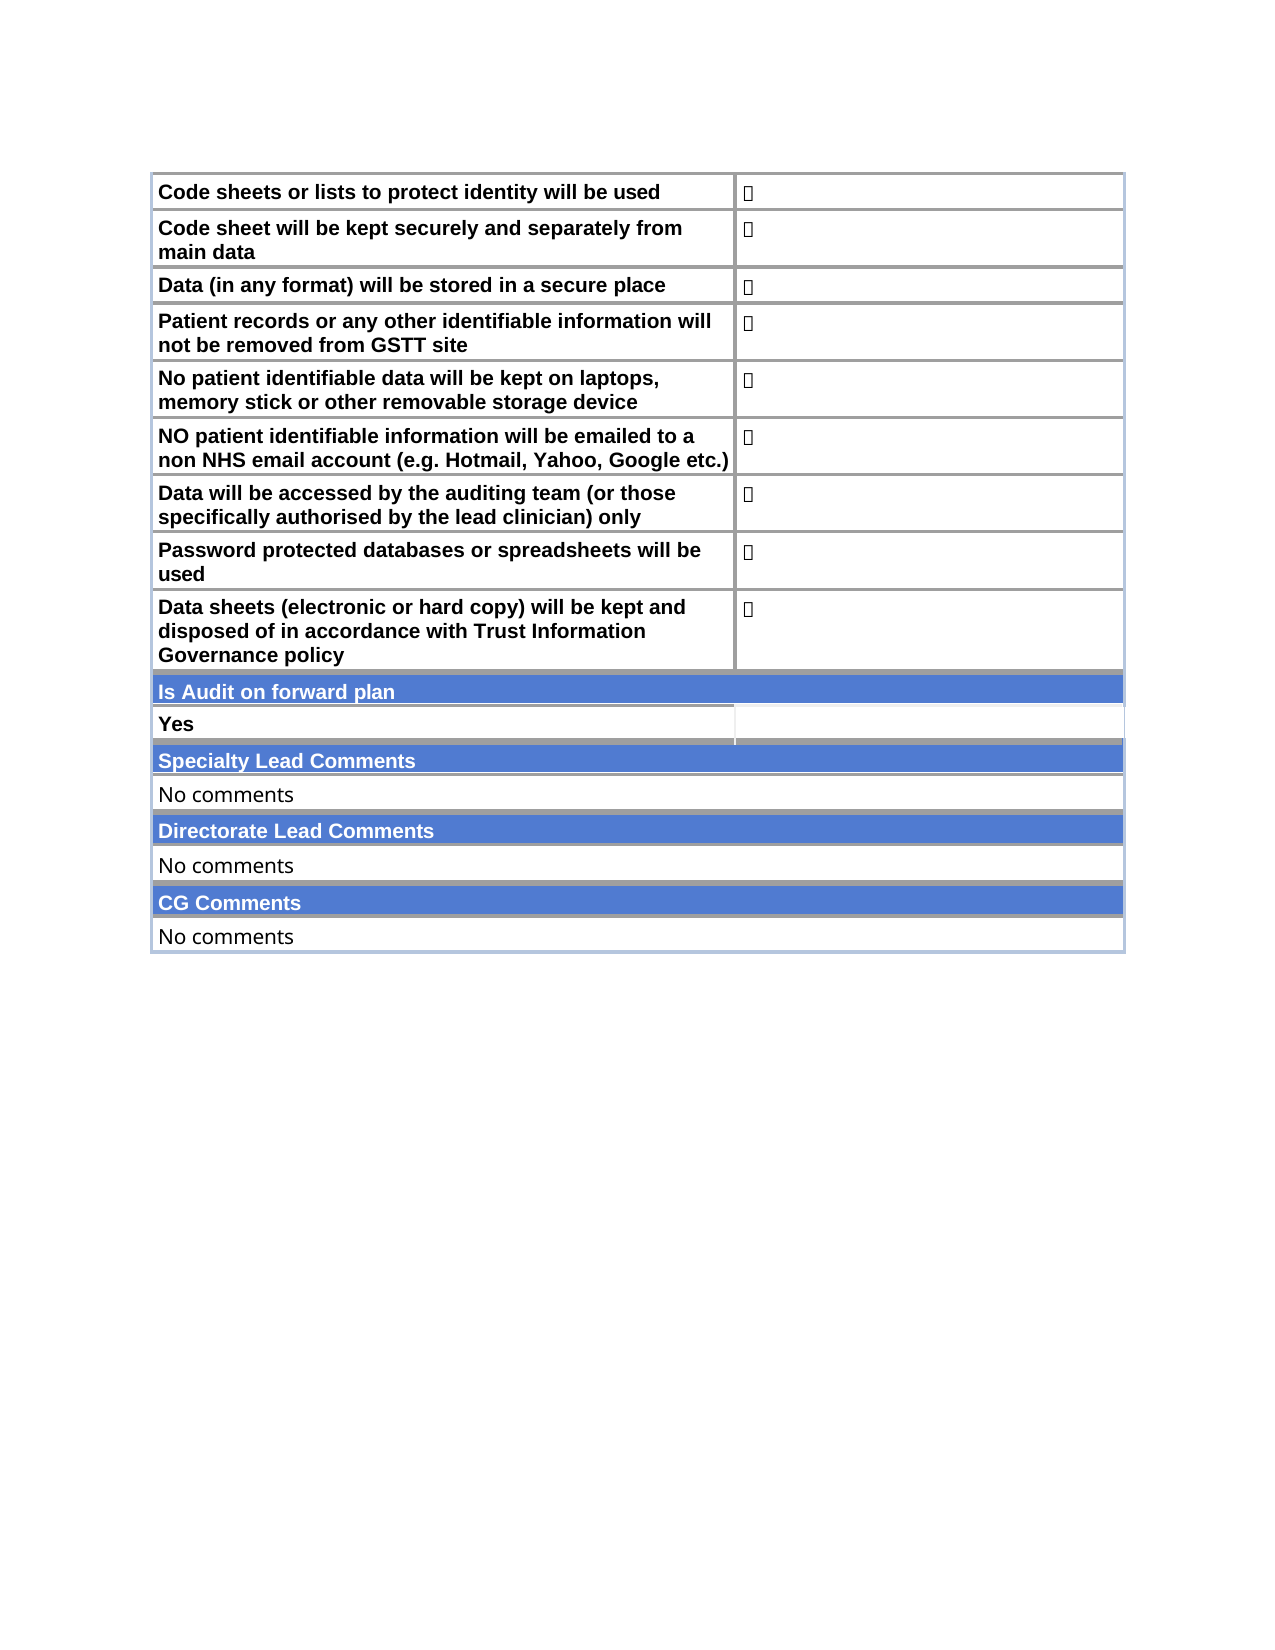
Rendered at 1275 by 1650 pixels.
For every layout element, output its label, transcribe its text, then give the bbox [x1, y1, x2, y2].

table_cell  [737, 476, 1123, 530]
table_cell  [737, 533, 1123, 587]
table_cell NO patient identifiable information will be emailed to a non NHS email account (e.g. Hotmail, Yahoo, Google etc.) [153, 419, 733, 473]
table_cell  [737, 419, 1123, 473]
table_cell [736, 704, 1124, 738]
table_cell  [737, 362, 1123, 416]
table_cell No patient identifiable data will be kept on laptops, memory stick or other removable storage device [153, 362, 733, 416]
table_cell Data (in any format) will be stored in a secure place [153, 269, 733, 301]
table_cell Directorate Lead Comments [153, 815, 1123, 843]
table_cell  [737, 269, 1123, 301]
table_cell No comments [153, 918, 1123, 950]
table_cell CG Comments [153, 886, 1123, 914]
table_cell  [737, 591, 1123, 669]
table_cell Data sheets (electronic or hard copy) will be kept and disposed of in accordance with Trust Information Governance policy [153, 591, 733, 669]
table_cell Code sheet will be kept securely and separately from main data [153, 211, 733, 265]
table_header  [737, 175, 1123, 208]
table_cell Specialty Lead Comments [153, 738, 1123, 772]
table_cell  [737, 211, 1123, 265]
table_cell Password protected databases or spreadsheets will be used [153, 533, 733, 587]
table_cell Is Audit on forward plan [153, 675, 1123, 703]
table_header Code sheets or lists to protect identity will be used [153, 175, 733, 208]
table_cell No comments [153, 846, 1123, 879]
table_cell  [737, 305, 1123, 358]
table_cell No comments [153, 776, 1123, 808]
table_cell Patient records or any other identifiable information will not be removed from GSTT site [153, 305, 733, 358]
table_cell Data will be accessed by the auditing team (or those specifically authorised by the lead clinician) only [153, 476, 733, 530]
table_cell Yes [153, 707, 734, 738]
